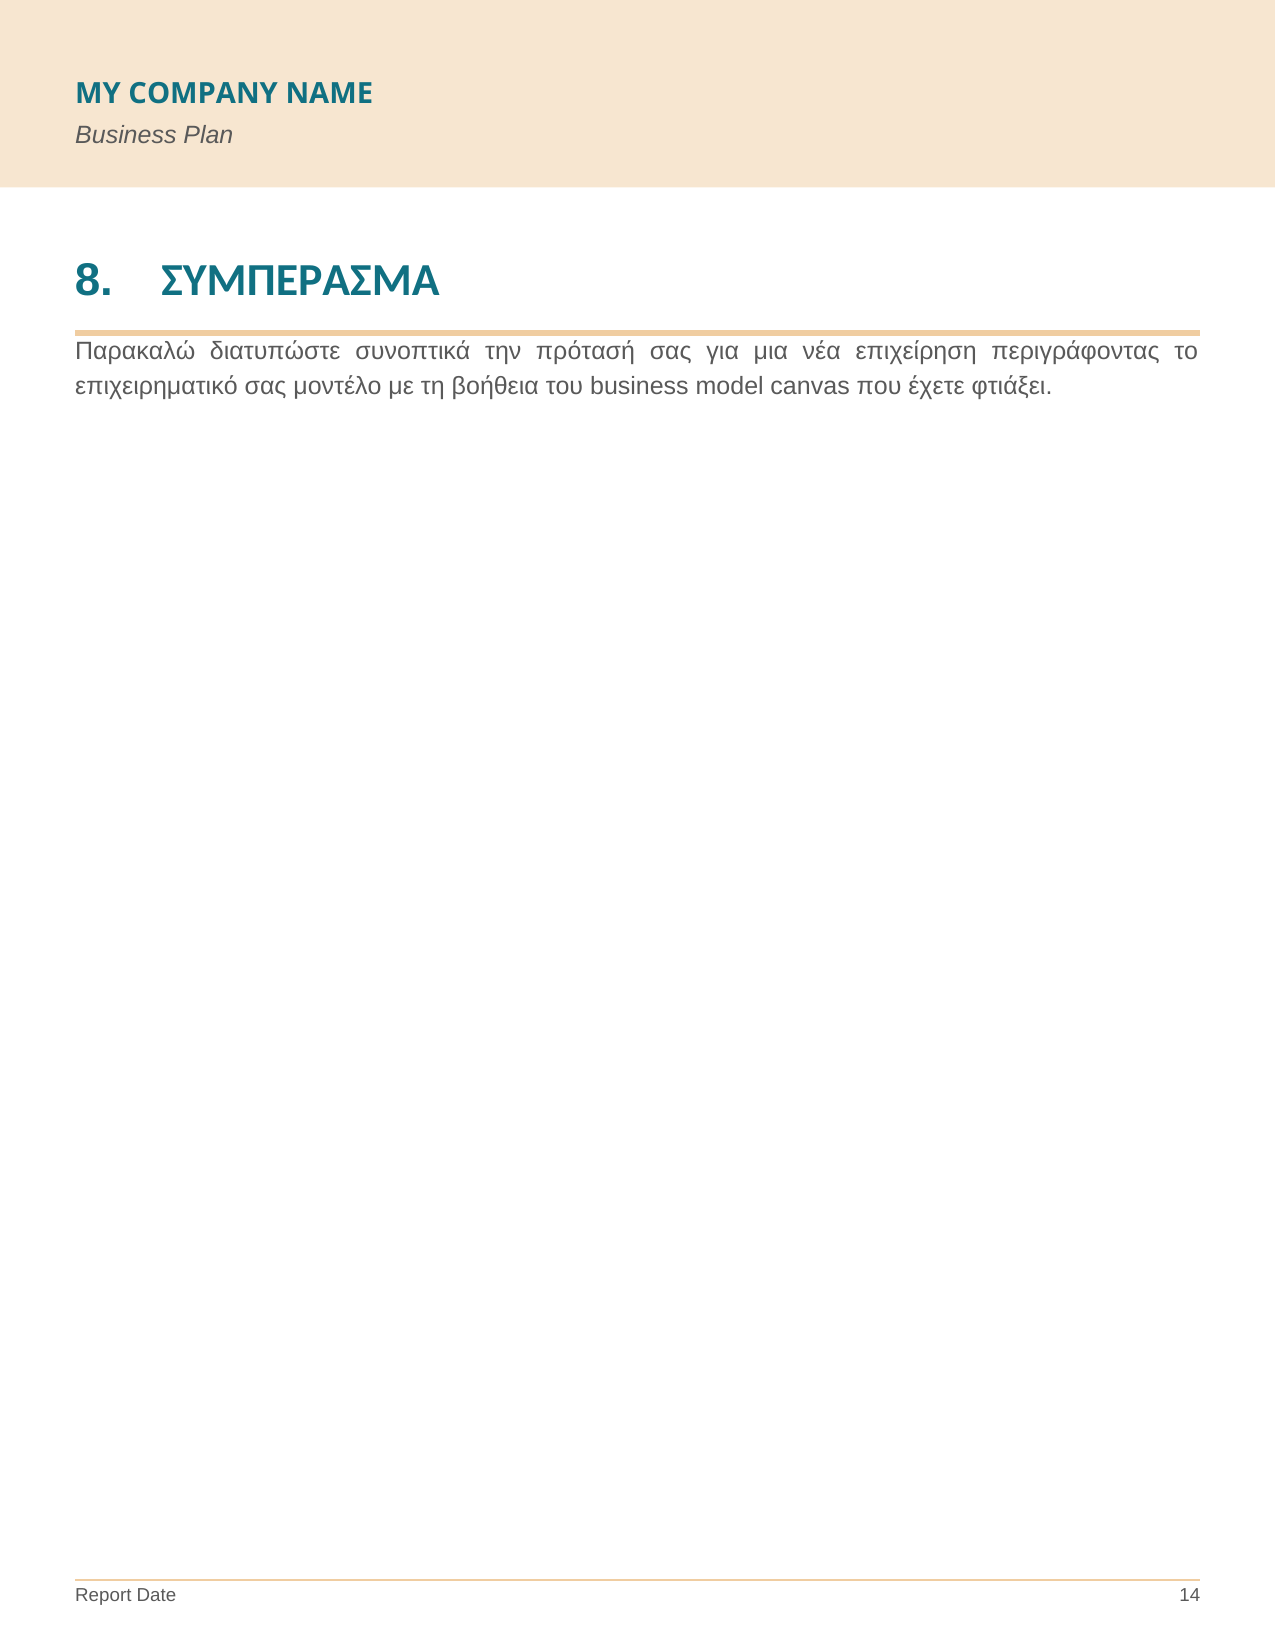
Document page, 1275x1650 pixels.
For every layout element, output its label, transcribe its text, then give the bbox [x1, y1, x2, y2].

table_header συμπερασμα [75, 225, 1200, 330]
